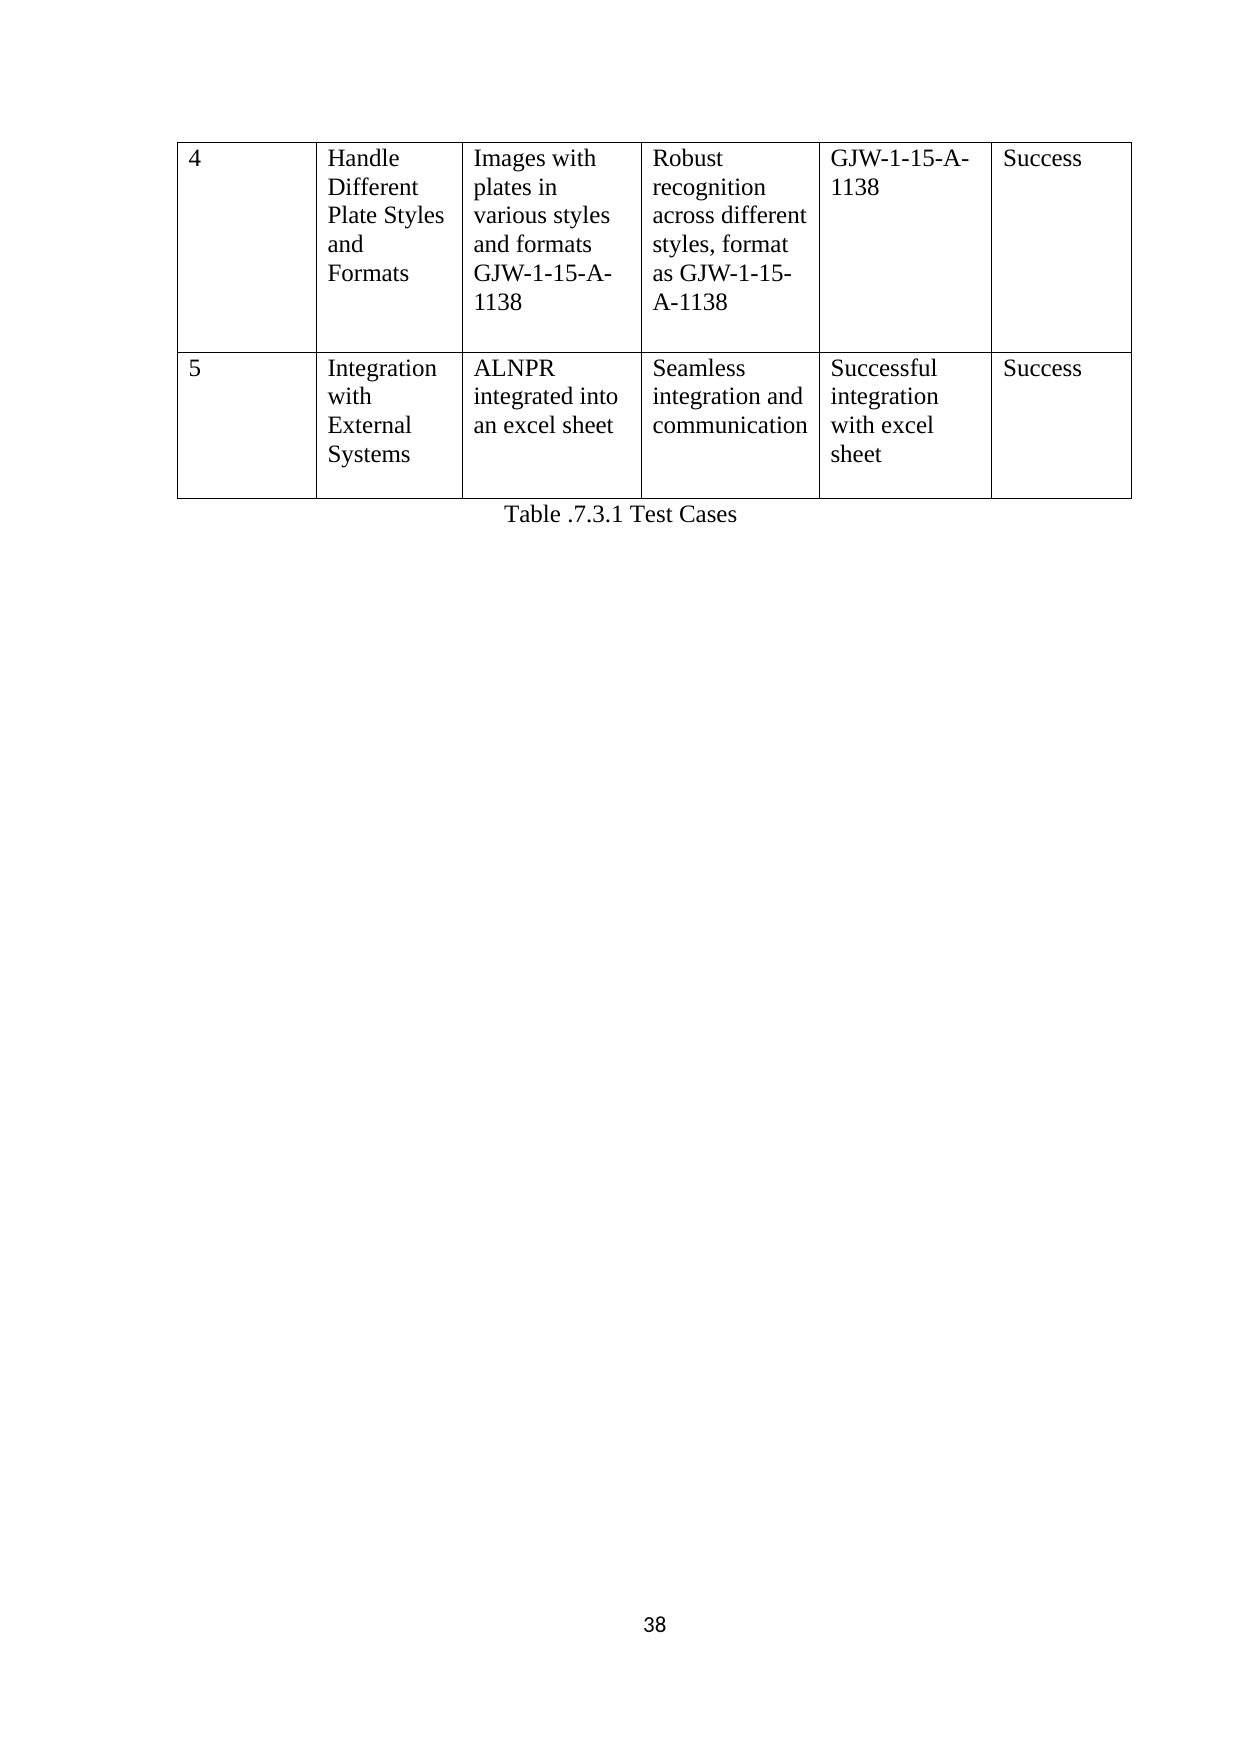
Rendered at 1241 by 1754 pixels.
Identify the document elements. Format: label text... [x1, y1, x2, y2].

table_cell Handle Different Plate Styles and Formats [317, 143, 462, 352]
table_cell Successful integration with excel sheet [820, 353, 991, 498]
table_cell 4 [178, 143, 316, 352]
table_cell Robust recognition across different styles, format as GJW-1-15-A-1138 [642, 143, 819, 352]
table_cell 5 [178, 353, 316, 498]
table_cell ALNPR integrated into an excel sheet [463, 353, 641, 498]
table_cell GJW-1-15-A-1138 [820, 143, 991, 352]
table_cell Success [992, 143, 1131, 352]
table_cell Integration with External Systems [317, 353, 462, 498]
table_cell Success [992, 353, 1131, 498]
text Table .7.3.1 Test Cases [119, 499, 1122, 528]
table_cell Images with plates in various styles and formats GJW-1-15-A-1138 [463, 143, 641, 352]
table_cell Seamless integration and communication [642, 353, 819, 498]
